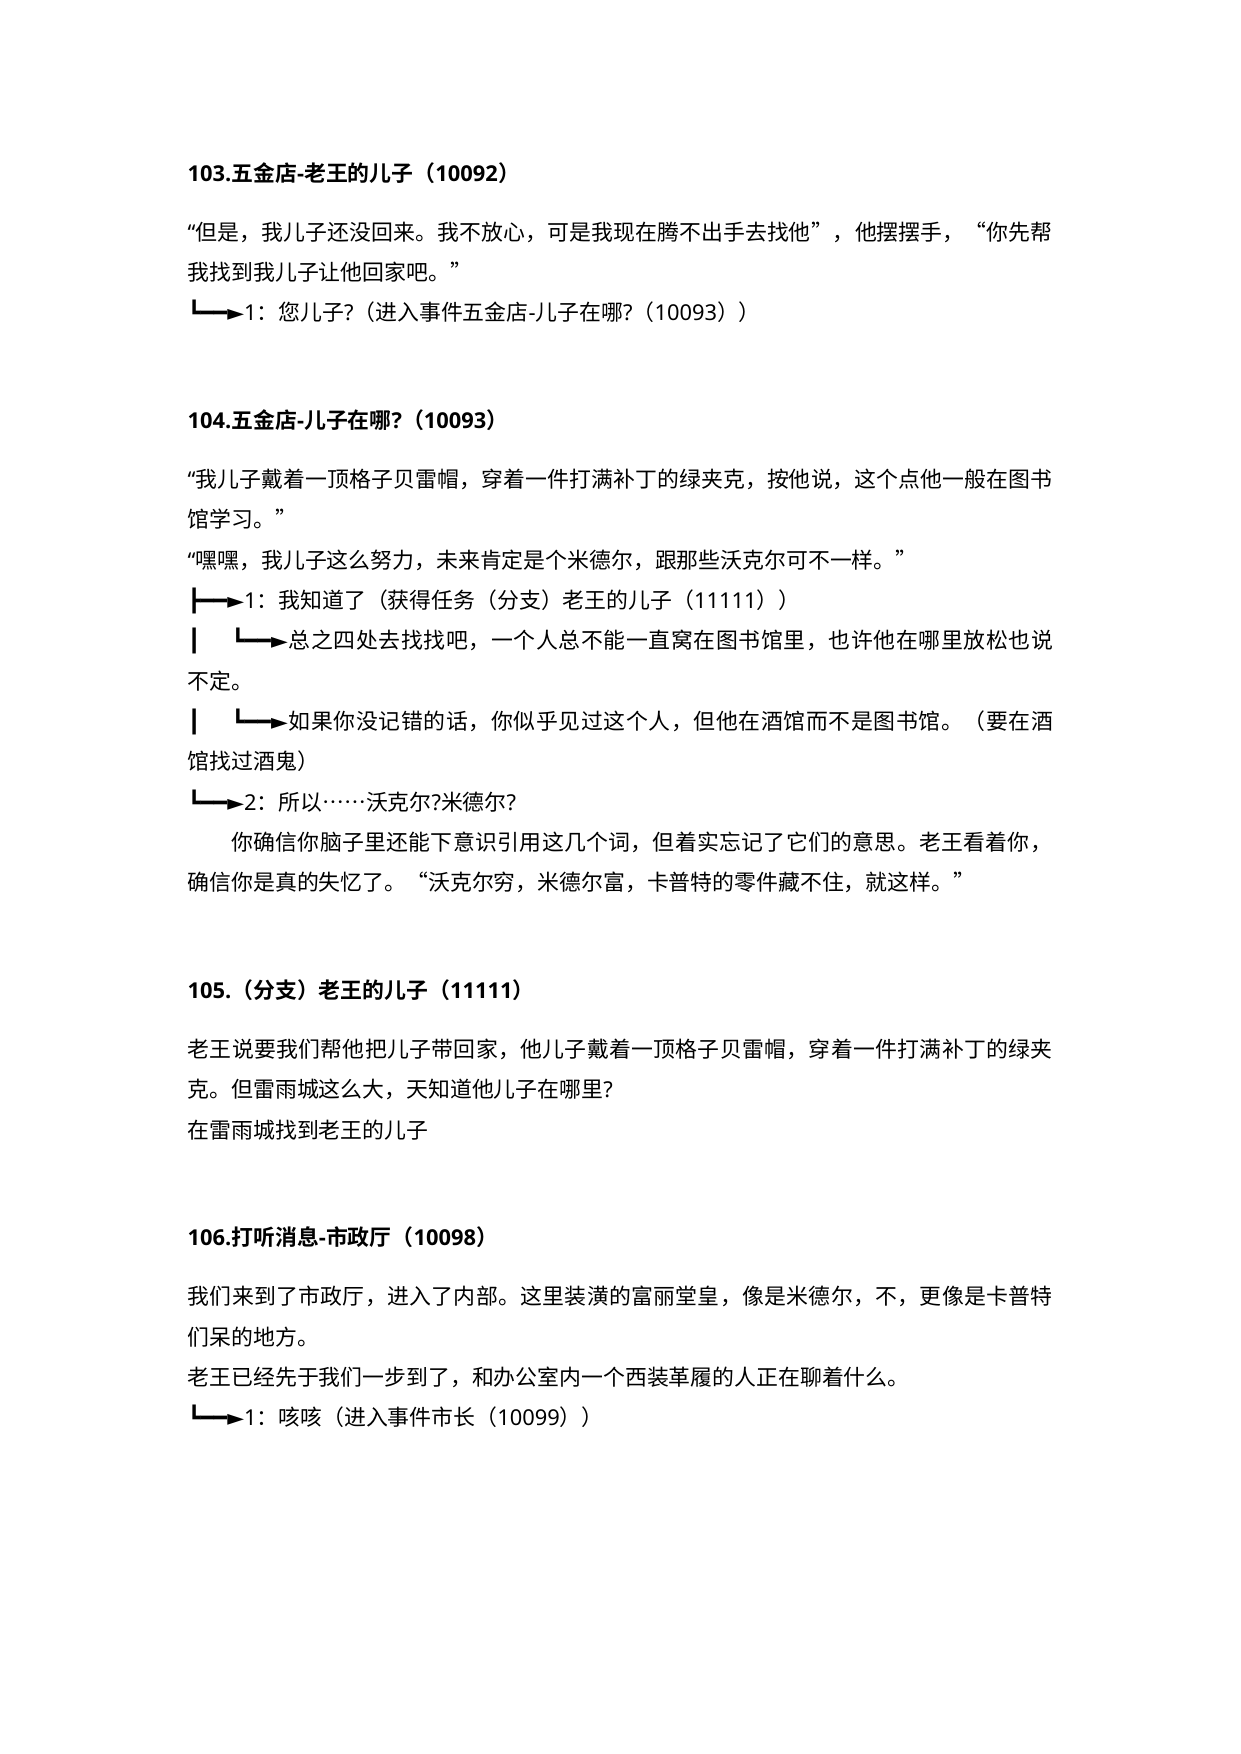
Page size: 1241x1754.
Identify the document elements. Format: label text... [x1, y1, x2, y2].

text 我们来到了市政厅，进入了内部。这里装潢的富丽堂皇，像是米德尔，不，更像是卡普特们呆的地方。 [187, 1275, 1053, 1356]
text ┗━━►1：咳咳（进入事件市长（10099）） [187, 1396, 1053, 1436]
text “我儿子戴着一顶格子贝雷帽，穿着一件打满补丁的绿夹克，按他说，这个点他一般在图书馆学习。” [187, 458, 1053, 538]
text “但是，我儿子还没回来。我不放心，可是我现在腾不出手去找他”，他摆摆手，“你先帮我找到我儿子让他回家吧。” [187, 210, 1053, 291]
subtitle 106.打听消息-市政厅（10098） [187, 1216, 1053, 1256]
text 老王已经先于我们一步到了，和办公室内一个西装革履的人正在聊着什么。 [187, 1356, 1053, 1396]
text 在雷雨城找到老王的儿子 [187, 1108, 1053, 1149]
text ┃ ┗━━►总之四处去找找吧，一个人总不能一直窝在图书馆里，也许他在哪里放松也说不定。 [187, 619, 1053, 700]
subtitle 104.五金店-儿子在哪?（10093） [187, 399, 1053, 439]
text 你确信你脑子里还能下意识引用这几个词，但着实忘记了它们的意思。老王看着你，确信你是真的失忆了。“沃克尔穷，米德尔富，卡普特的零件藏不住，就这样。” [187, 821, 1053, 901]
subtitle 103.五金店-老王的儿子（10092） [187, 151, 1053, 192]
subtitle 105.（分支）老王的儿子（11111） [187, 969, 1053, 1009]
text “嘿嘿，我儿子这么努力，未来肯定是个米德尔，跟那些沃克尔可不一样。” [187, 538, 1053, 579]
text ┗━━►2：所以……沃克尔?米德尔? [187, 780, 1053, 821]
text ┣━━►1：我知道了（获得任务（分支）老王的儿子（11111）） [187, 579, 1053, 619]
text ┃ ┗━━►如果你没记错的话，你似乎见过这个人，但他在酒馆而不是图书馆。（要在酒馆找过酒鬼） [187, 700, 1053, 780]
text 老王说要我们帮他把儿子带回家，他儿子戴着一顶格子贝雷帽，穿着一件打满补丁的绿夹克。但雷雨城这么大，天知道他儿子在哪里? [187, 1028, 1053, 1108]
text ┗━━►1：您儿子?（进入事件五金店-儿子在哪?（10093）） [187, 291, 1053, 331]
